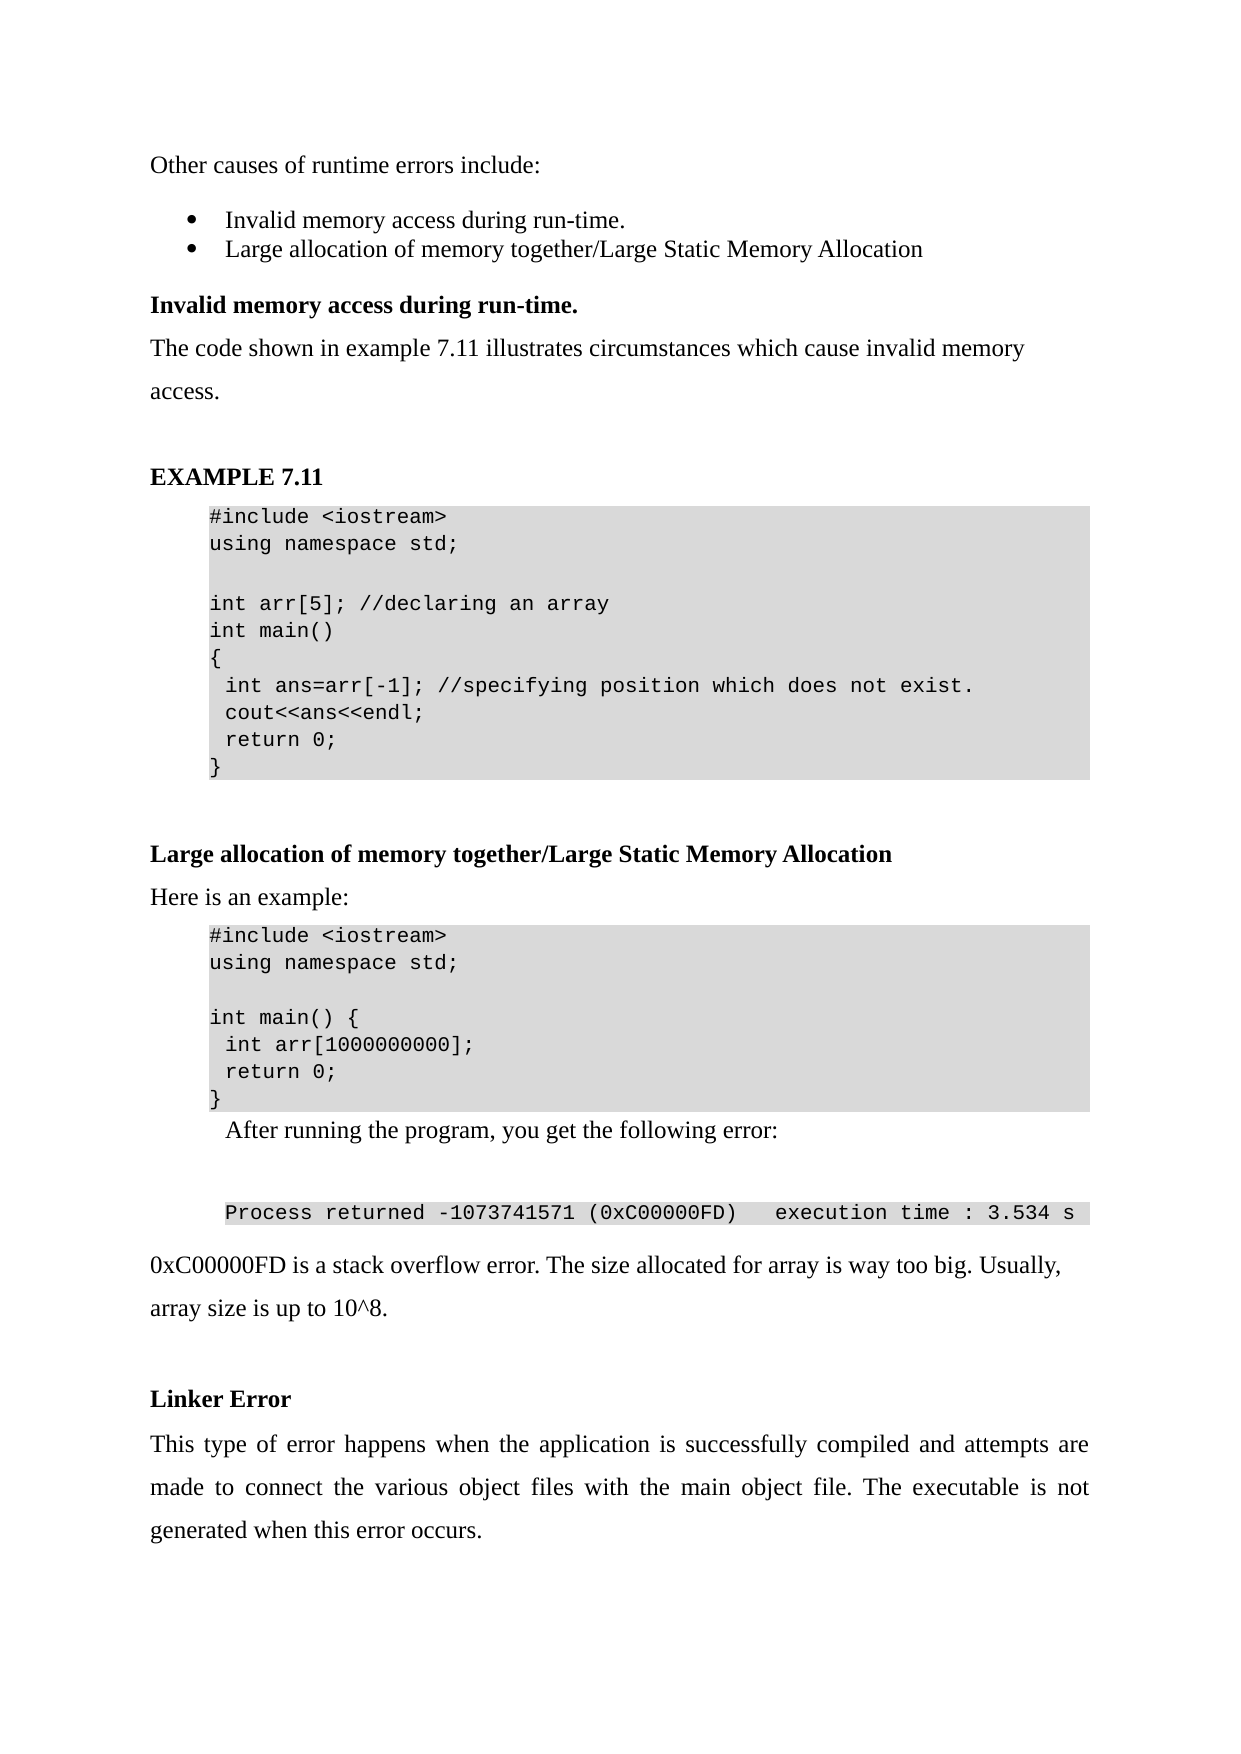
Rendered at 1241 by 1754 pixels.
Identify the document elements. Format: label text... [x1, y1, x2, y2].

text This type of error happens when the application is successfully compiled and attempts are made to connect the various object files with the main object file. The executable is not generated when this error occurs. [150, 1429, 1090, 1544]
text EXAMPLE 7.11 [150, 462, 1040, 491]
text using namespace std; [209, 952, 1090, 976]
list Invalid memory access during run-time. [187, 206, 1040, 234]
text int arr[5]; //declaring an array [209, 593, 1090, 617]
text Large allocation of memory together/Large Static Memory Allocation [150, 839, 1090, 868]
text #include <iostream> [209, 925, 1090, 949]
text Here is an example: [150, 882, 1090, 911]
text cout<<ans<<endl; [209, 702, 1090, 725]
text Linker Error [150, 1384, 1090, 1413]
text int ans=arr[-1]; //specifying position which does not exist. [209, 674, 1090, 698]
text return 0; [209, 1061, 1090, 1085]
text { [209, 647, 1090, 671]
text } [209, 756, 1090, 780]
text The code shown in example 7.11 illustrates circumstances which cause invalid memory access. [150, 333, 1040, 405]
text #include <iostream> [209, 506, 1090, 529]
text } [209, 1088, 1090, 1112]
text using namespace std; [209, 533, 1090, 556]
list Process returned -1073741571 (0xC00000FD) execution time : 3.534 s [225, 1202, 1090, 1225]
text int main() [209, 620, 1090, 644]
list Large allocation of memory together/Large Static Memory Allocation [187, 234, 1090, 263]
list After running the program, you get the following error: [225, 1116, 1090, 1144]
text 0xC00000FD is a stack overflow error. The size allocated for array is way too big. Usually, array size is up to 10^8. [150, 1250, 1090, 1322]
text return 0; [209, 729, 1090, 753]
text Invalid memory access during run-time. [150, 290, 1040, 319]
text int arr[1000000000]; [209, 1034, 1090, 1058]
text int main() { [209, 1007, 1090, 1030]
text Other causes of runtime errors include: [150, 150, 1090, 179]
